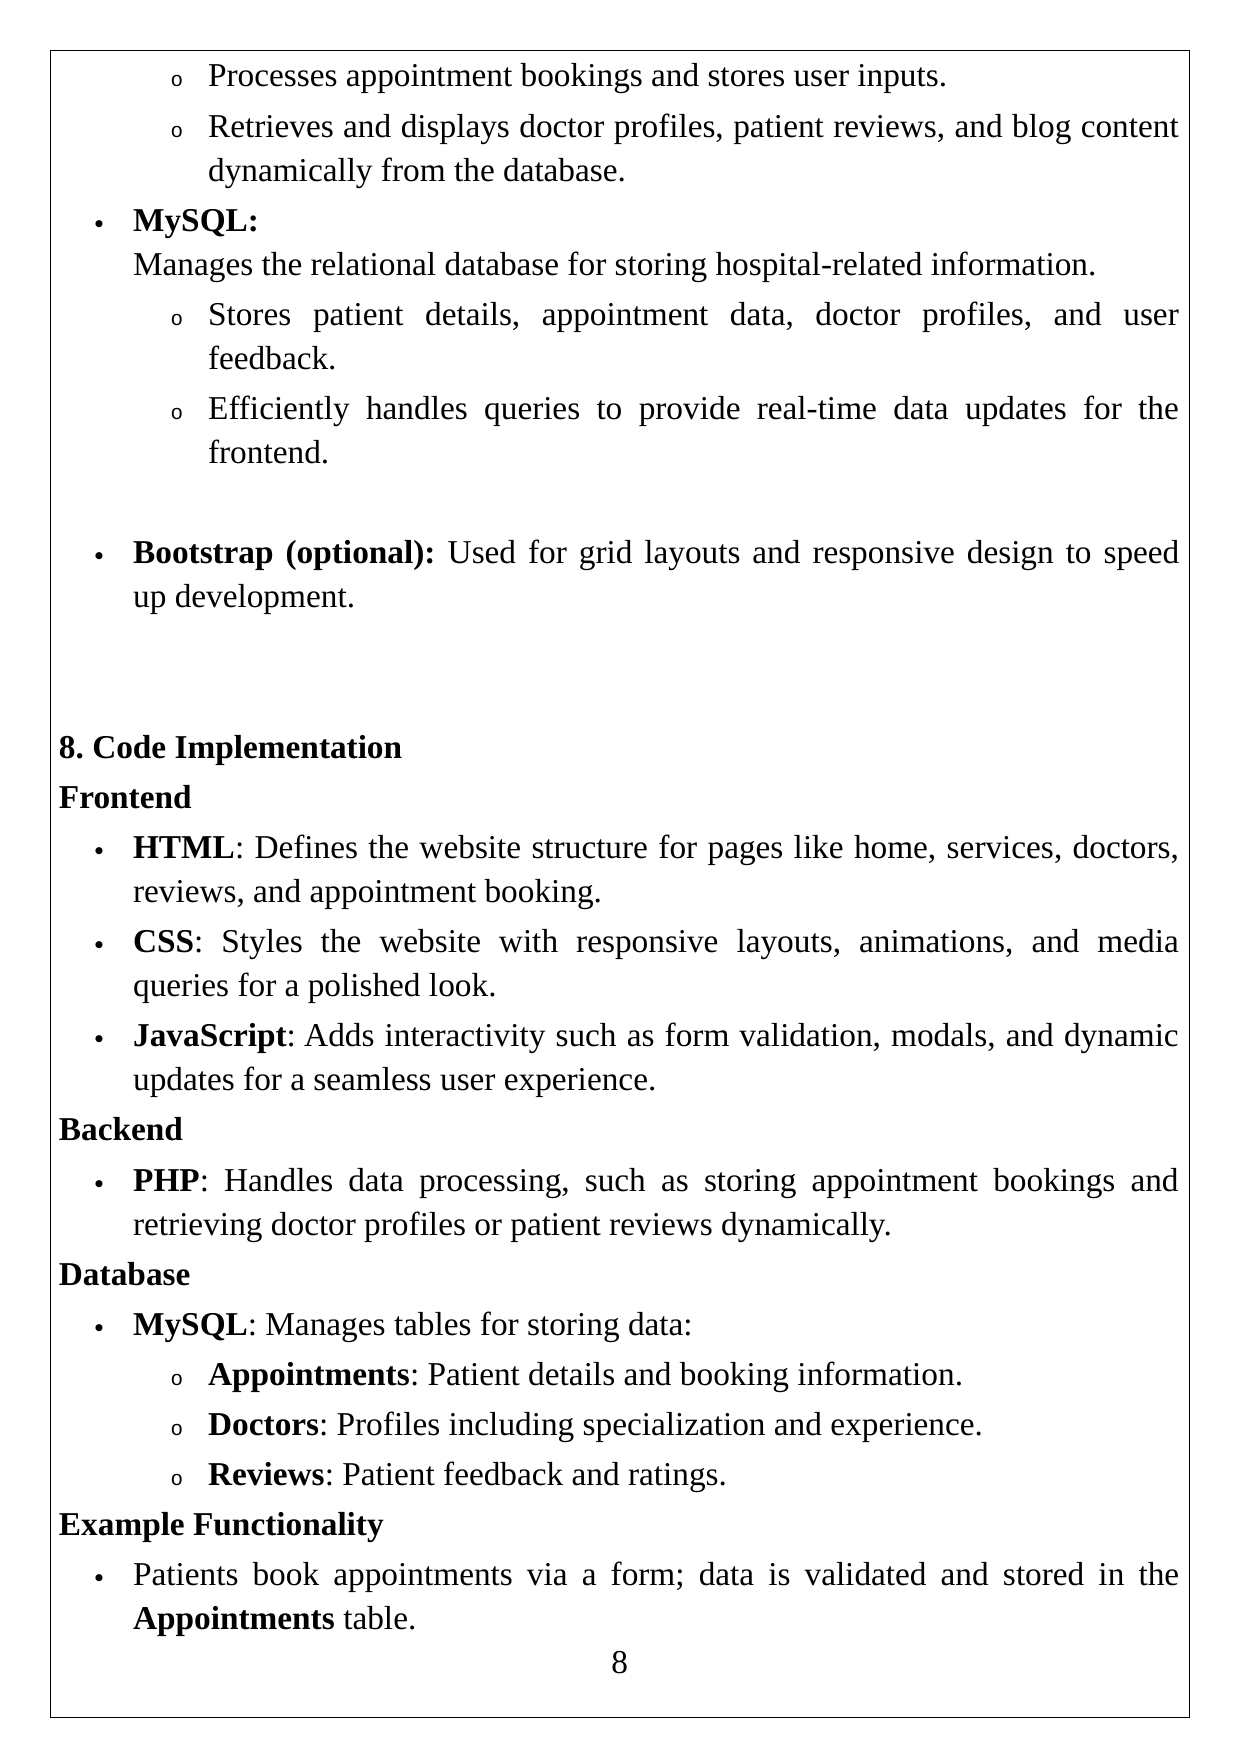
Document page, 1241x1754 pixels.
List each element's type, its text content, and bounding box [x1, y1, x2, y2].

list PHP: Handles data processing, such as storing appointment bookings and retrieving doctor profiles or patient reviews dynamically. [95, 1160, 1180, 1242]
list Stores patient details, appointment data, doctor profiles, and user feedback. [170, 294, 1180, 377]
list CSS: Styles the website with responsive layouts, animations, and media queries for a polished look. [95, 921, 1180, 1004]
list Doctors: Profiles including specialization and experience. [170, 1404, 1180, 1443]
list Bootstrap (optional): Used for grid layouts and responsive design to speed up development. [95, 533, 1180, 615]
list HTML: Defines the website structure for pages like home, services, doctors, reviews, and appointment booking. [95, 827, 1180, 909]
text Backend [59, 1110, 1180, 1148]
text Database [59, 1254, 1180, 1292]
list Appointments: Patient details and booking information. [170, 1354, 1180, 1392]
list Processes appointment bookings and stores user inputs. [170, 56, 1180, 94]
list MySQL: Manages the relational database for storing hospital-related information. [95, 200, 1180, 282]
list Retrieves and displays doctor profiles, patient reviews, and blog content dynamically from the database. [170, 106, 1180, 188]
list Patients book appointments via a form; data is validated and stored in the Appointments table. [95, 1554, 1180, 1637]
text Frontend [59, 777, 1180, 815]
text 8. Code Implementation [59, 727, 1180, 765]
list JavaScript: Adds interactivity such as form validation, modals, and dynamic updates for a seamless user experience. [95, 1016, 1180, 1098]
list Efficiently handles queries to provide real-time data updates for the frontend. [170, 388, 1180, 471]
list Reviews: Patient feedback and ratings. [170, 1454, 1180, 1493]
list MySQL: Manages tables for storing data: [95, 1304, 1180, 1342]
text Example Functionality [59, 1504, 1180, 1543]
